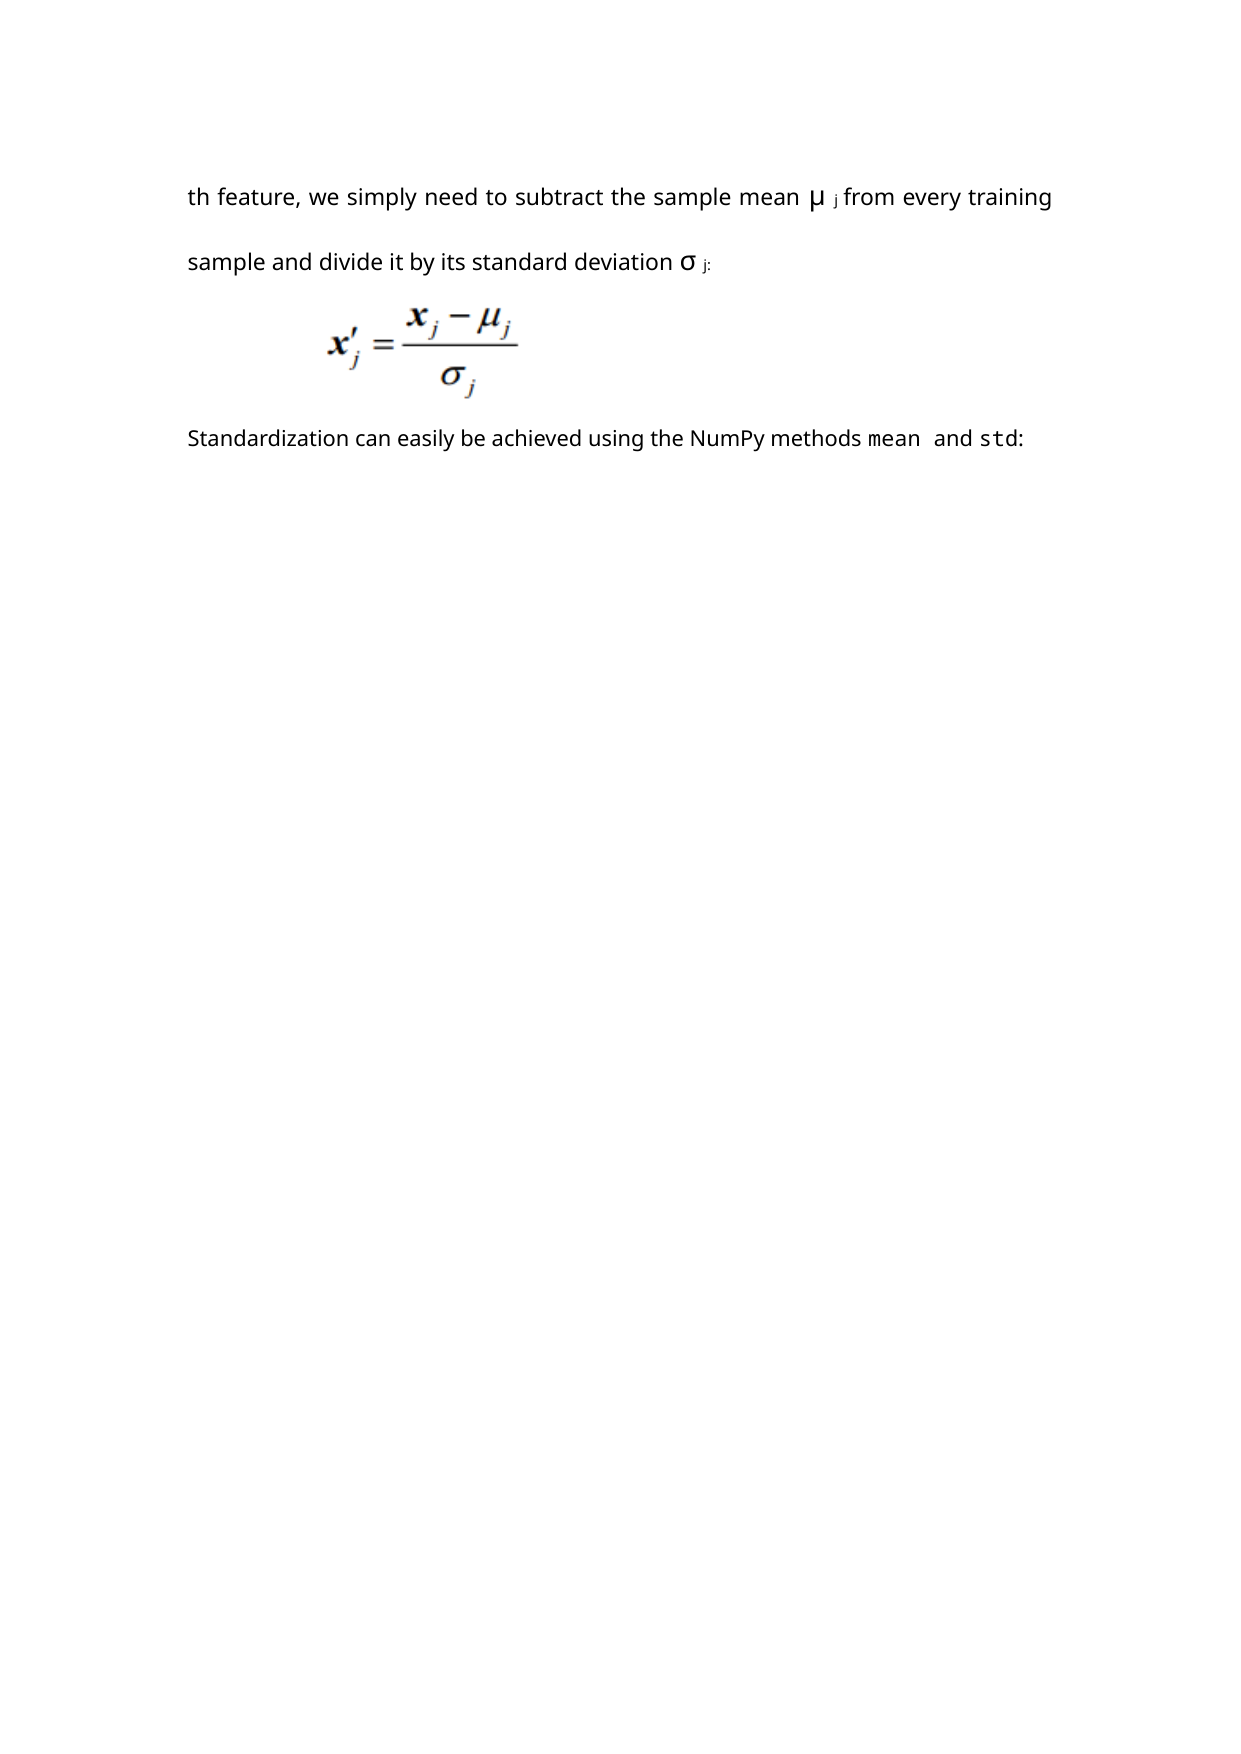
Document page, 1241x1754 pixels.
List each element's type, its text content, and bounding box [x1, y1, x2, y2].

picture [323, 292, 519, 405]
text Standardization can easily be achieved using the NumPy methods mean and std: [187, 422, 1053, 454]
